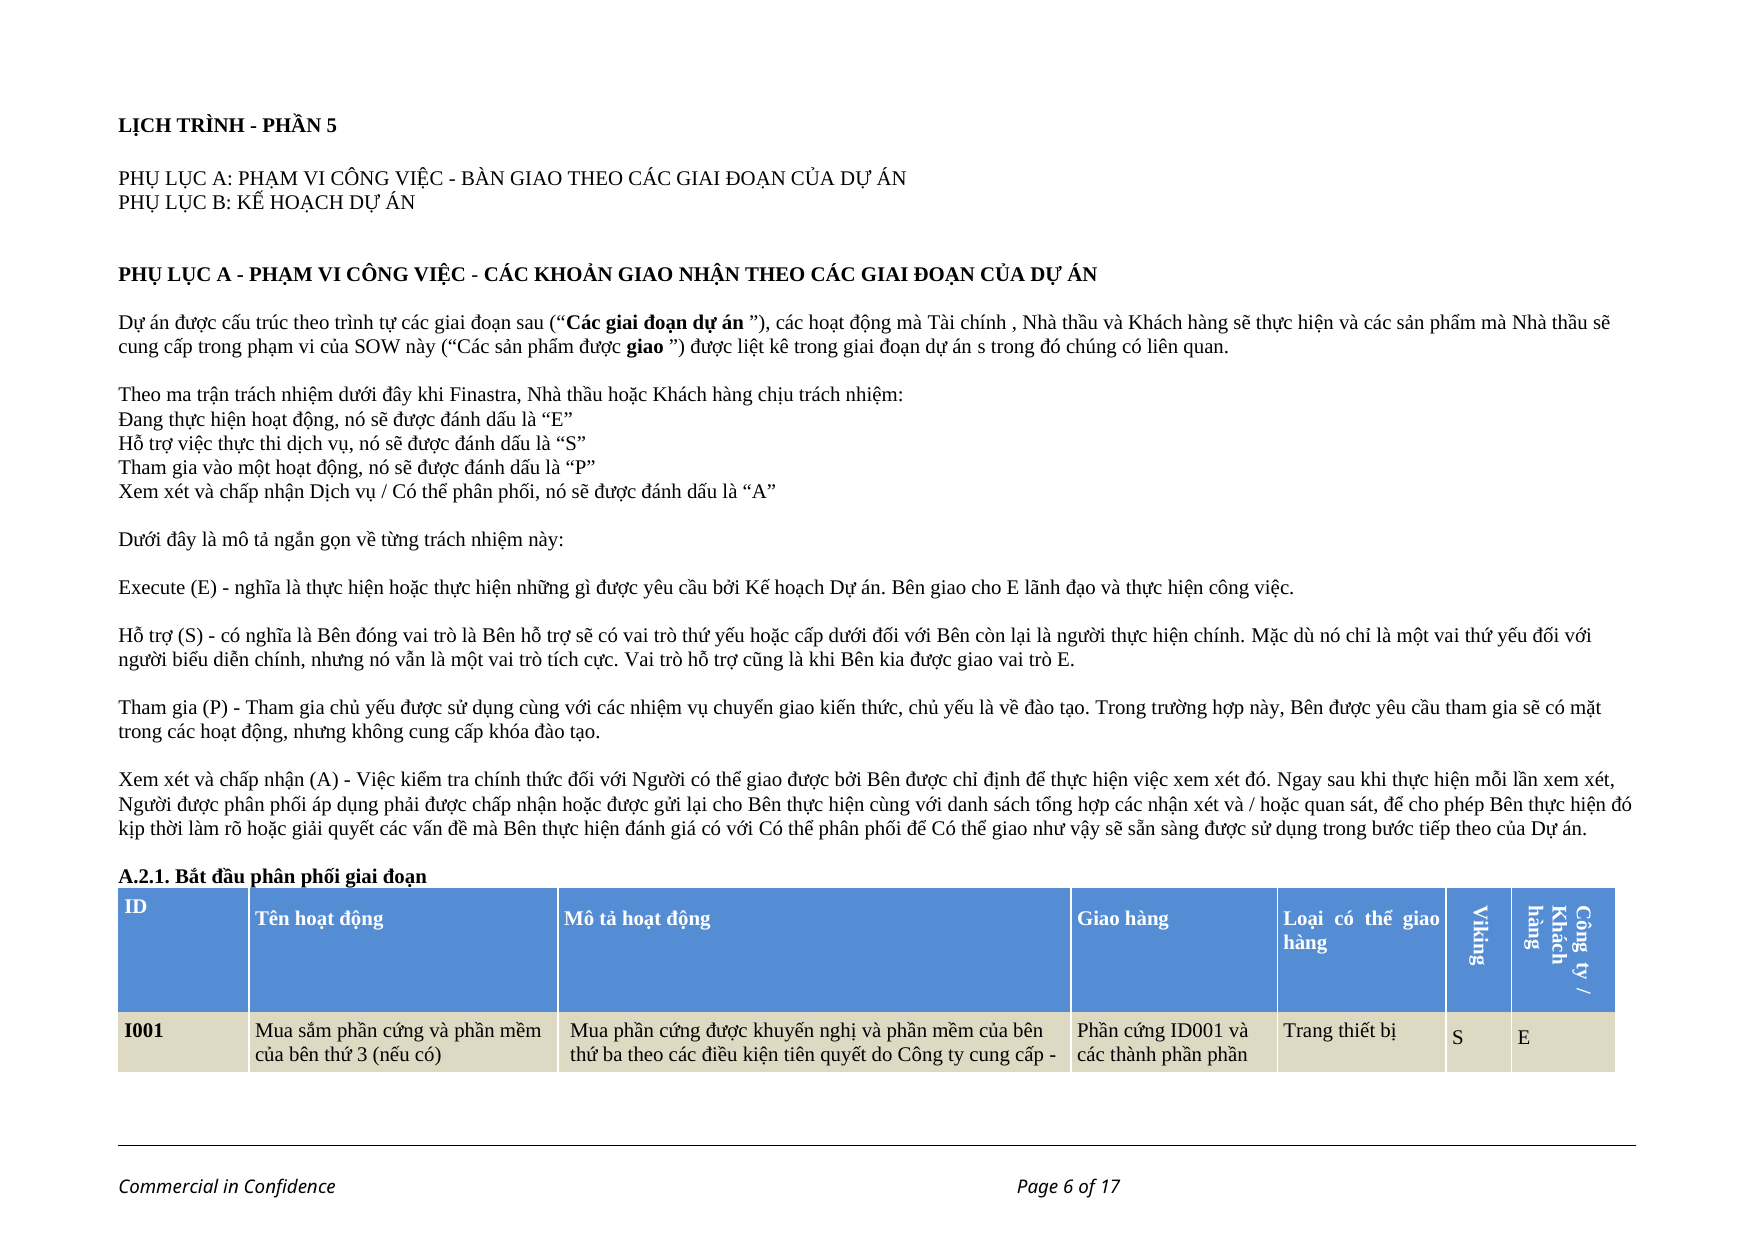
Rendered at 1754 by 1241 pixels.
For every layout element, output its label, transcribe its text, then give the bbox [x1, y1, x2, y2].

text Tham gia vào một hoạt động, nó sẽ được đánh dấu là “P” [118, 454, 1636, 479]
table_header Tên hoạt động [250, 888, 557, 1012]
text Hỗ trợ (S) - có nghĩa là Bên đóng vai trò là Bên hỗ trợ sẽ có vai trò thứ yếu hoặc cấp dưới đối với Bên còn lại là người thực hiện chính. Mặc dù nó chỉ là một vai thứ yếu đối với người biểu diễn chính, nhưng nó vẫn là một vai trò tích cực. Vai trò hỗ trợ cũng là khi Bên kia được giao vai trò E. [118, 623, 1636, 671]
table_header ID [118, 888, 248, 1012]
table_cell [1072, 1012, 1277, 1072]
text PHỤ LỤC A - PHẠM VI CÔNG VIỆC - CÁC KHOẢN GIAO NHẬN THEO CÁC GIAI ĐOẠN CỦA DỰ ÁN [118, 262, 1636, 286]
table_cell S [1447, 1012, 1511, 1072]
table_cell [250, 1012, 557, 1072]
text Dưới đây là mô tả ngắn gọn về từng trách nhiệm này: [118, 527, 1636, 551]
text Tham gia (P) - Tham gia chủ yếu được sử dụng cùng với các nhiệm vụ chuyển giao kiến ​​thức, chủ yếu là về đào tạo. Trong trường hợp này, Bên được yêu cầu tham gia sẽ có mặt trong các hoạt động, nhưng không cung cấp khóa đào tạo. [118, 695, 1636, 743]
text A.2.1. Bắt đầu phân phối giai đoạn [118, 864, 1636, 888]
table_cell E [1512, 1012, 1615, 1072]
text Dự án được cấu trúc theo trình tự các giai đoạn sau (“Các giai đoạn dự án ”), các hoạt động mà Tài chính , Nhà thầu và Khách hàng sẽ thực hiện và các sản phẩm mà Nhà thầu sẽ cung cấp trong phạm vi của SOW này (“Các sản phẩm được giao ”) được liệt kê trong giai đoạn dự án s trong đó chúng có liên quan. [118, 310, 1636, 358]
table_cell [559, 1012, 1070, 1072]
text Xem xét và chấp nhận Dịch vụ / Có thể phân phối, nó sẽ được đánh dấu là “A” [118, 479, 1636, 503]
table_cell Trang thiết bị [1278, 1012, 1445, 1072]
text Xem xét và chấp nhận (A) - Việc kiểm tra chính thức đối với Người có thể giao được bởi Bên được chỉ định để thực hiện việc xem xét đó. Ngay sau khi thực hiện mỗi lần xem xét, Người được phân phối áp dụng phải được chấp nhận hoặc được gửi lại cho Bên thực hiện cùng với danh sách tổng hợp các nhận xét và / hoặc quan sát, để cho phép Bên thực hiện đó kịp thời làm rõ hoặc giải quyết các vấn đề mà Bên thực hiện đánh giá có với Có thể phân phối để Có thể giao như vậy sẽ sẵn sàng được sử dụng trong bước tiếp theo của Dự án. [118, 767, 1636, 839]
text LỊCH TRÌNH - PHẦN 5 [118, 89, 1636, 137]
table_header Mô tả hoạt động [559, 888, 1070, 1012]
table_header Loại có thể giao hàng [1278, 888, 1445, 1012]
table_header Viking [1447, 888, 1511, 1012]
text Execute (E) - nghĩa là thực hiện hoặc thực hiện những gì được yêu cầu bởi Kế hoạch Dự án. Bên giao cho E lãnh đạo và thực hiện công việc. [118, 575, 1636, 599]
text PHỤ LỤC A: PHẠM VI CÔNG VIỆC - BÀN GIAO THEO CÁC GIAI ĐOẠN CỦA DỰ ÁN [118, 166, 1636, 190]
text Hỗ trợ việc thực thi dịch vụ, nó sẽ được đánh dấu là “S” [118, 431, 1636, 454]
text Theo ma trận trách nhiệm dưới đây khi Finastra, Nhà thầu hoặc Khách hàng chịu trách nhiệm: [118, 382, 1636, 406]
table_header Công ty / Khách hàng [1512, 888, 1615, 1012]
text PHỤ LỤC B: KẾ HOẠCH DỰ ÁN [118, 190, 1636, 214]
table_header Giao hàng [1072, 888, 1277, 1012]
text Đang thực hiện hoạt động, nó sẽ được đánh dấu là “E” [118, 406, 1636, 431]
table_cell I001 [118, 1012, 248, 1072]
